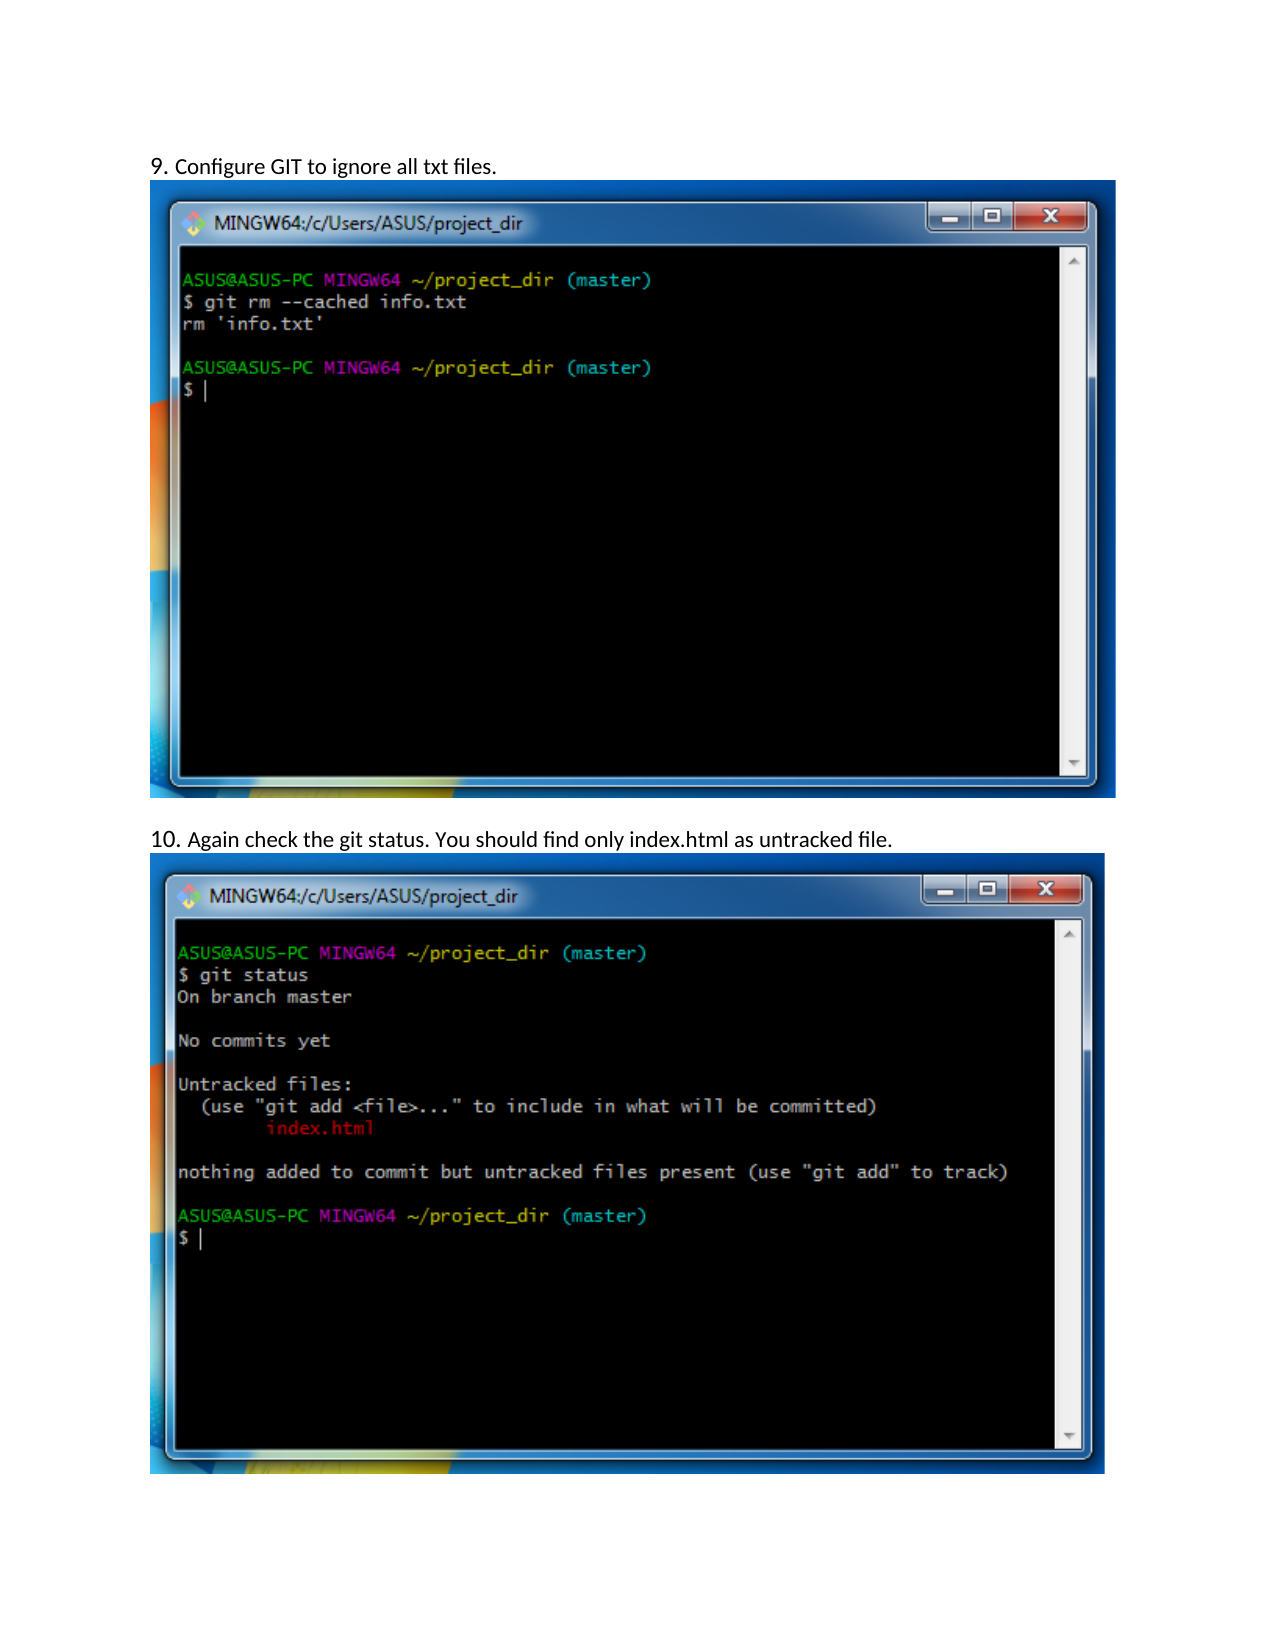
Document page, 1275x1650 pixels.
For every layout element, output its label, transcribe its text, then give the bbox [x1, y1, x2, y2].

picture [150, 853, 1105, 1474]
text 9. Configure GIT to ignore all txt files. [150, 150, 1125, 181]
picture [150, 180, 1116, 798]
text 10. Again check the git status. You should find only index.html as untracked file. [150, 823, 1125, 853]
